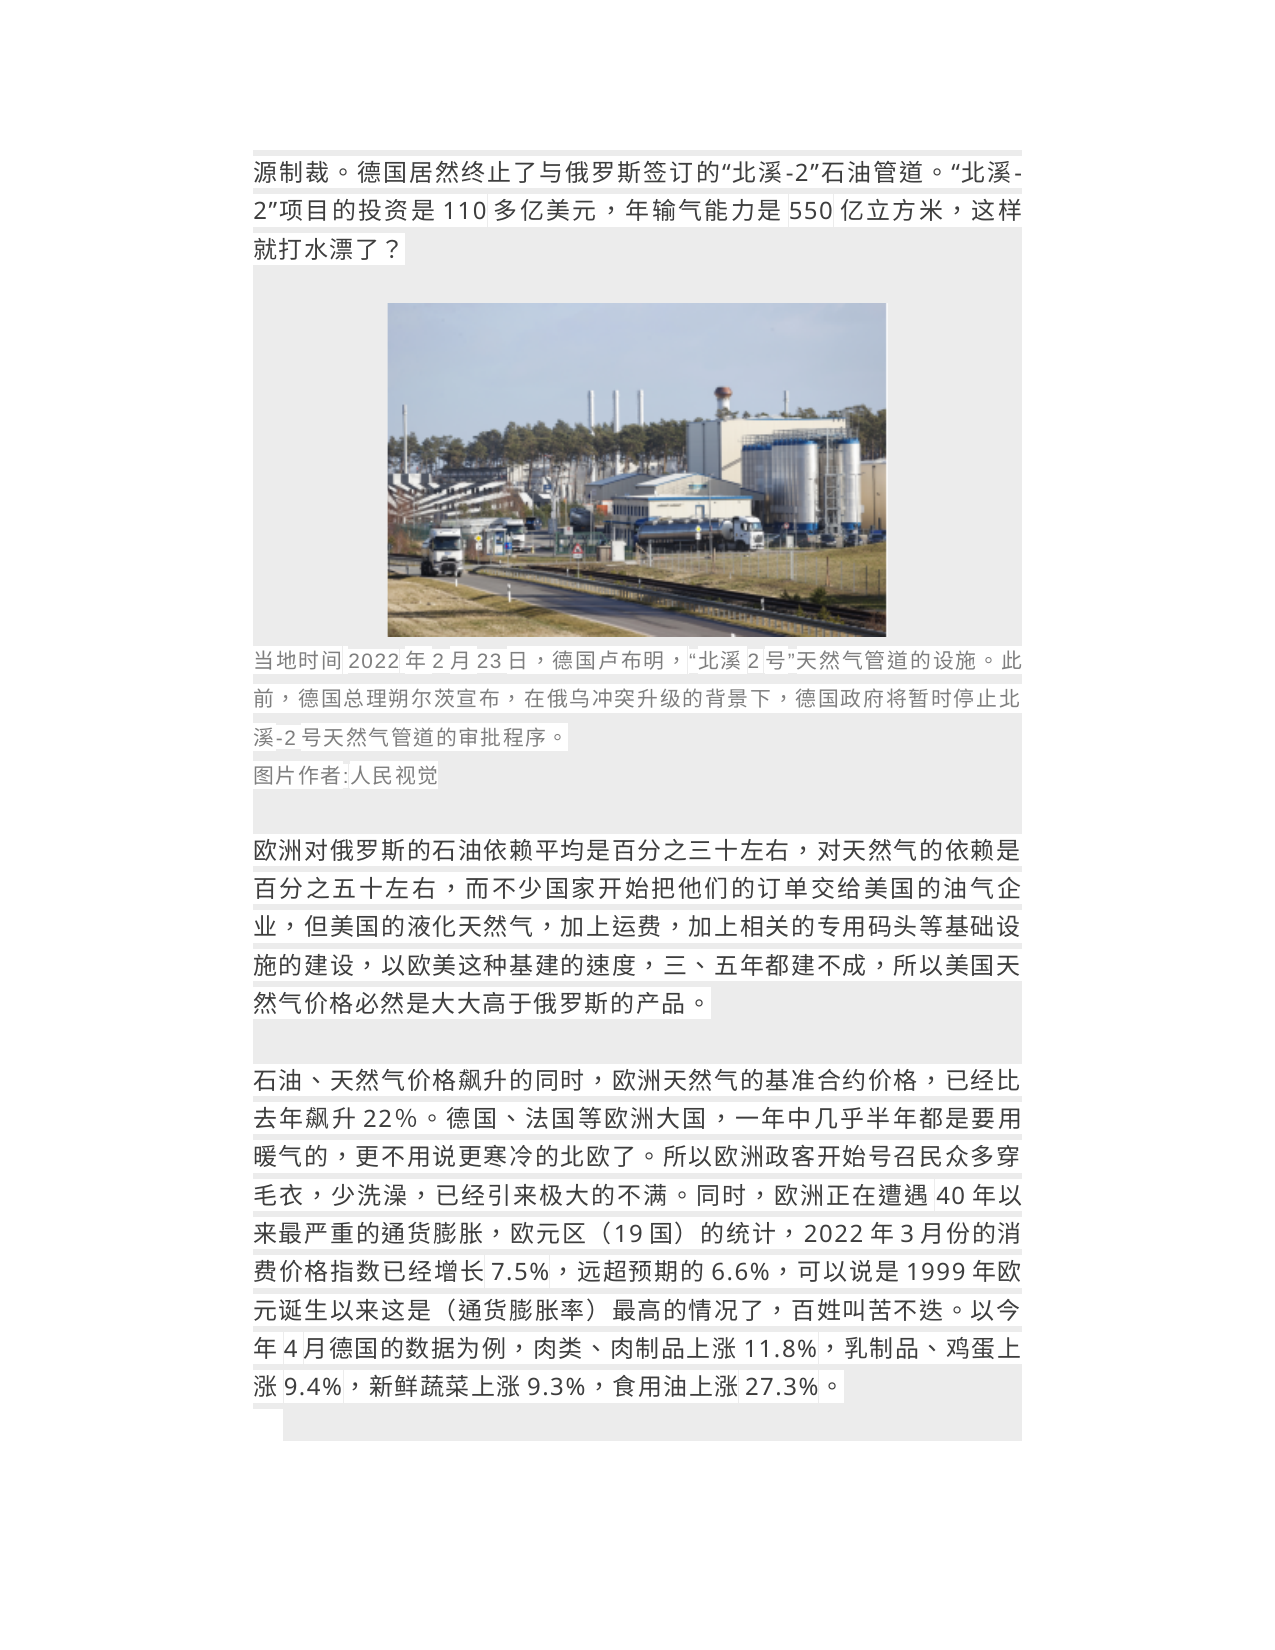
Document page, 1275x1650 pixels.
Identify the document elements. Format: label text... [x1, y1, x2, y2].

picture [387, 303, 888, 637]
text 当地时间2022年2月23日，德国卢布明，“北溪2号”天然气管道的设施。此前，德国总理朔尔茨宣布，在俄乌冲突升级的背景下，德国政府将暂时停止北溪-2号天然气管道的审批程序。 [253, 636, 1022, 684]
text 石油、天然气价格飙升的同时，欧洲天然气的基准合约价格，已经比去年飙升22％。德国、法国等欧洲大国，一年中几乎半年都是要用暖气的，更不用说更寒冷的北欧了。所以欧洲政客开始号召民众多穿毛衣，少洗澡，已经引来极大的不满。同时，欧洲正在遭遇40年以来最严重的通货膨胀，欧元区（19国）的统计，2022年3月份的消费价格指数已经增长7.5%，远超预期的6.6%，可以说是1999年欧元诞生以来这是（通货膨胀率）最高的情况了，百姓叫苦不迭。以今年4月德国的数据为例，肉类、肉制品上涨11.8%，乳制品、鸡蛋上涨9.4%，新鲜蔬菜上涨9.3%，食用油上涨27.3%。 [253, 1173, 1022, 1217]
text 欧洲对俄罗斯的石油依赖平均是百分之三十左右，对天然气的依赖是百分之五十左右，而不少国家开始把他们的订单交给美国的油气企业，但美国的液化天然气，加上运费，加上相关的专用码头等基础设施的建设，以欧美这种基建的速度，三、五年都建不成，所以美国天然气价格必然是大大高于俄罗斯的产品。 [253, 981, 1022, 1019]
text 图片作者:人民视觉 [253, 751, 1022, 789]
text 当地时间2022年2月23日，德国卢布明，“北溪2号”天然气管道的设施。此前，德国总理朔尔茨宣布，在俄乌冲突升级的背景下，德国政府将暂时停止北溪-2号天然气管道的审批程序。 [253, 713, 1022, 751]
text 石油、天然气价格飙升的同时，欧洲天然气的基准合约价格，已经比去年飙升22％。德国、法国等欧洲大国，一年中几乎半年都是要用暖气的，更不用说更寒冷的北欧了。所以欧洲政客开始号召民众多穿毛衣，少洗澡，已经引来极大的不满。同时，欧洲正在遭遇40年以来最严重的通货膨胀，欧元区（19国）的统计，2022年3月份的消费价格指数已经增长7.5%，远超预期的6.6%，可以说是1999年欧元诞生以来这是（通货膨胀率）最高的情况了，百姓叫苦不迭。以今年4月德国的数据为例，肉类、肉制品上涨11.8%，乳制品、鸡蛋上涨9.4%，新鲜蔬菜上涨9.3%，食用油上涨27.3%。 [253, 1326, 1022, 1403]
text 石油、天然气价格飙升的同时，欧洲天然气的基准合约价格，已经比去年飙升22％。德国、法国等欧洲大国，一年中几乎半年都是要用暖气的，更不用说更寒冷的北欧了。所以欧洲政客开始号召民众多穿毛衣，少洗澡，已经引来极大的不满。同时，欧洲正在遭遇40年以来最严重的通货膨胀，欧元区（19国）的统计，2022年3月份的消费价格指数已经增长7.5%，远超预期的6.6%，可以说是1999年欧元诞生以来这是（通货膨胀率）最高的情况了，百姓叫苦不迭。以今年4月德国的数据为例，肉类、肉制品上涨11.8%，乳制品、鸡蛋上涨9.4%，新鲜蔬菜上涨9.3%，食用油上涨27.3%。 [253, 1249, 1022, 1294]
